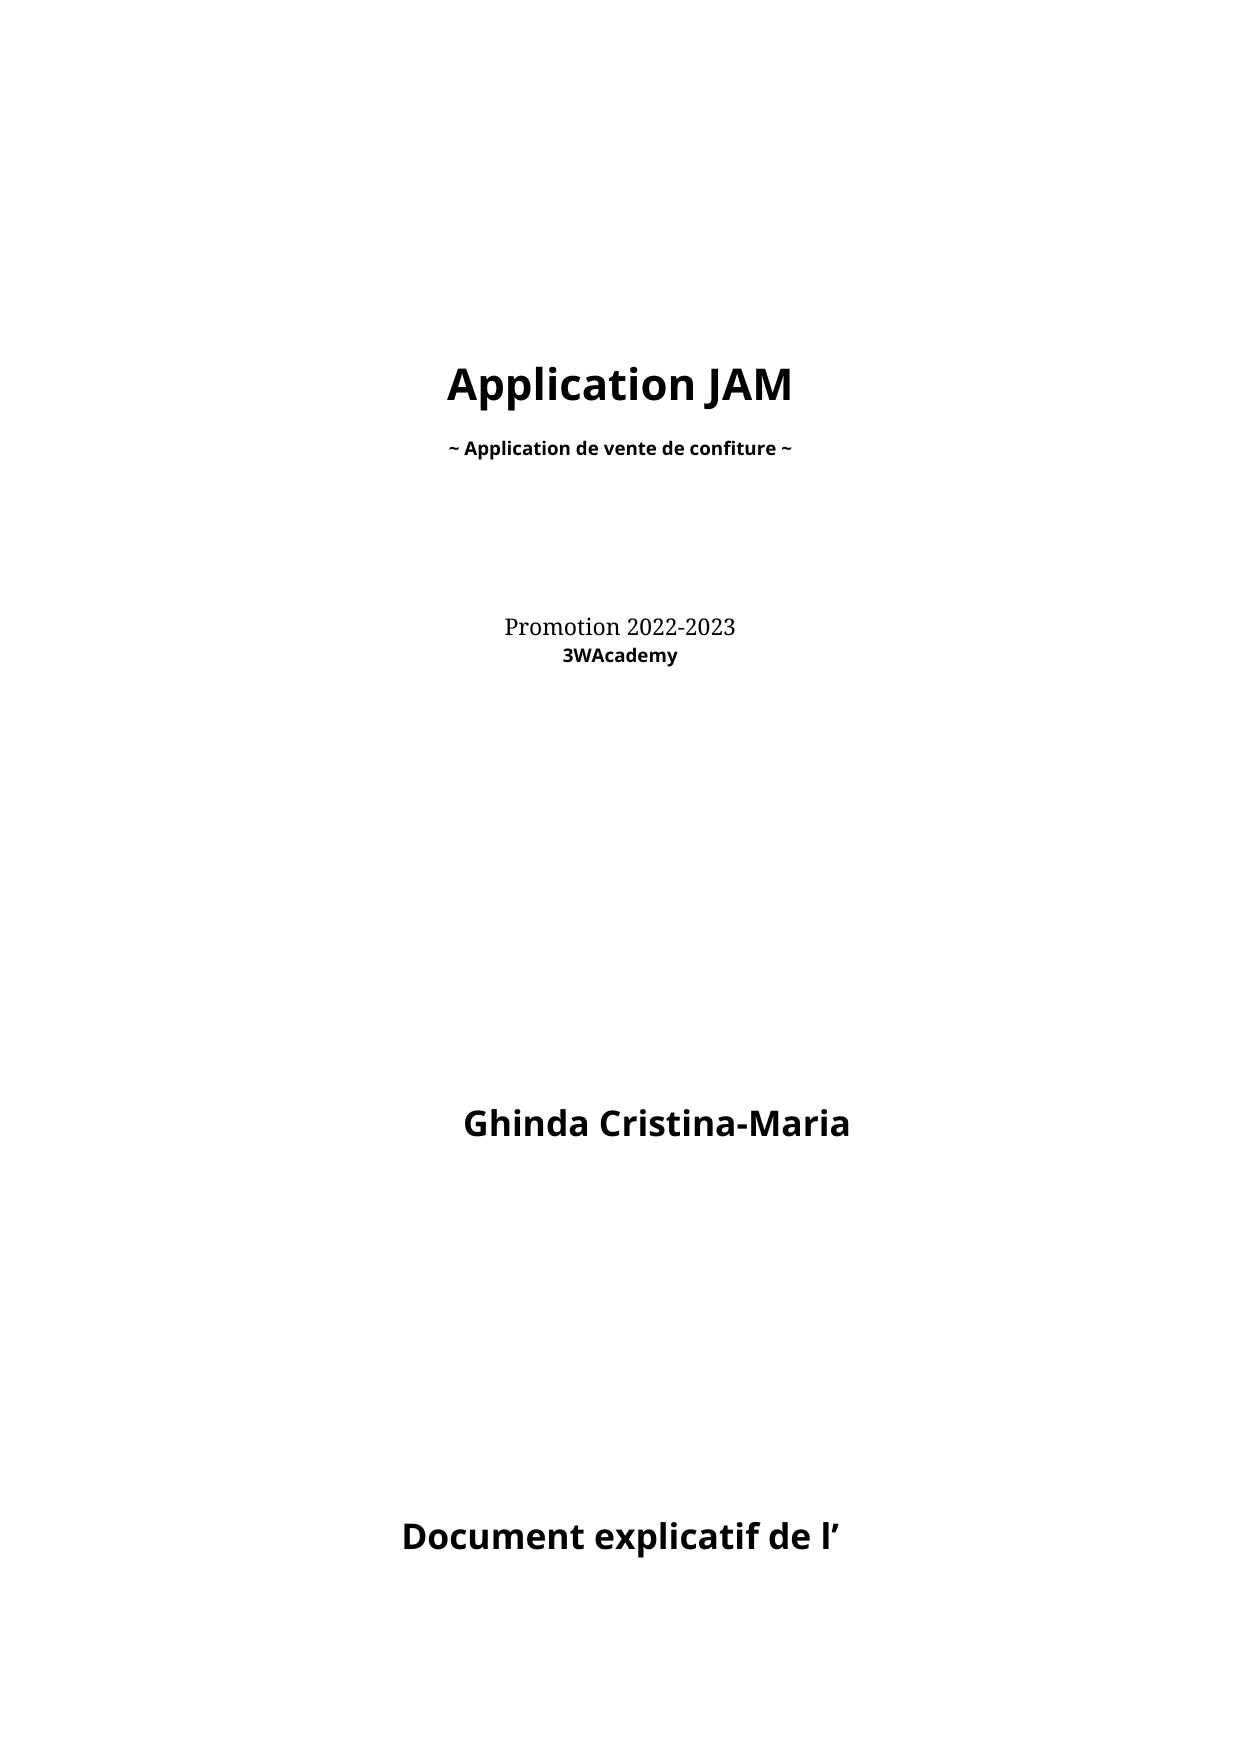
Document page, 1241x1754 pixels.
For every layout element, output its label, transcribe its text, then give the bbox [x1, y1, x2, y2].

text 3WAcademy [148, 642, 1093, 668]
text Application JAM [148, 354, 1093, 413]
text Ghinda Cristina-Maria [148, 1099, 1093, 1147]
text Document explicatif de l’ [148, 1511, 1093, 1559]
text ~ Application de vente de confiture ~ [148, 435, 1093, 460]
text Promotion 2022-2023 [148, 611, 1093, 642]
